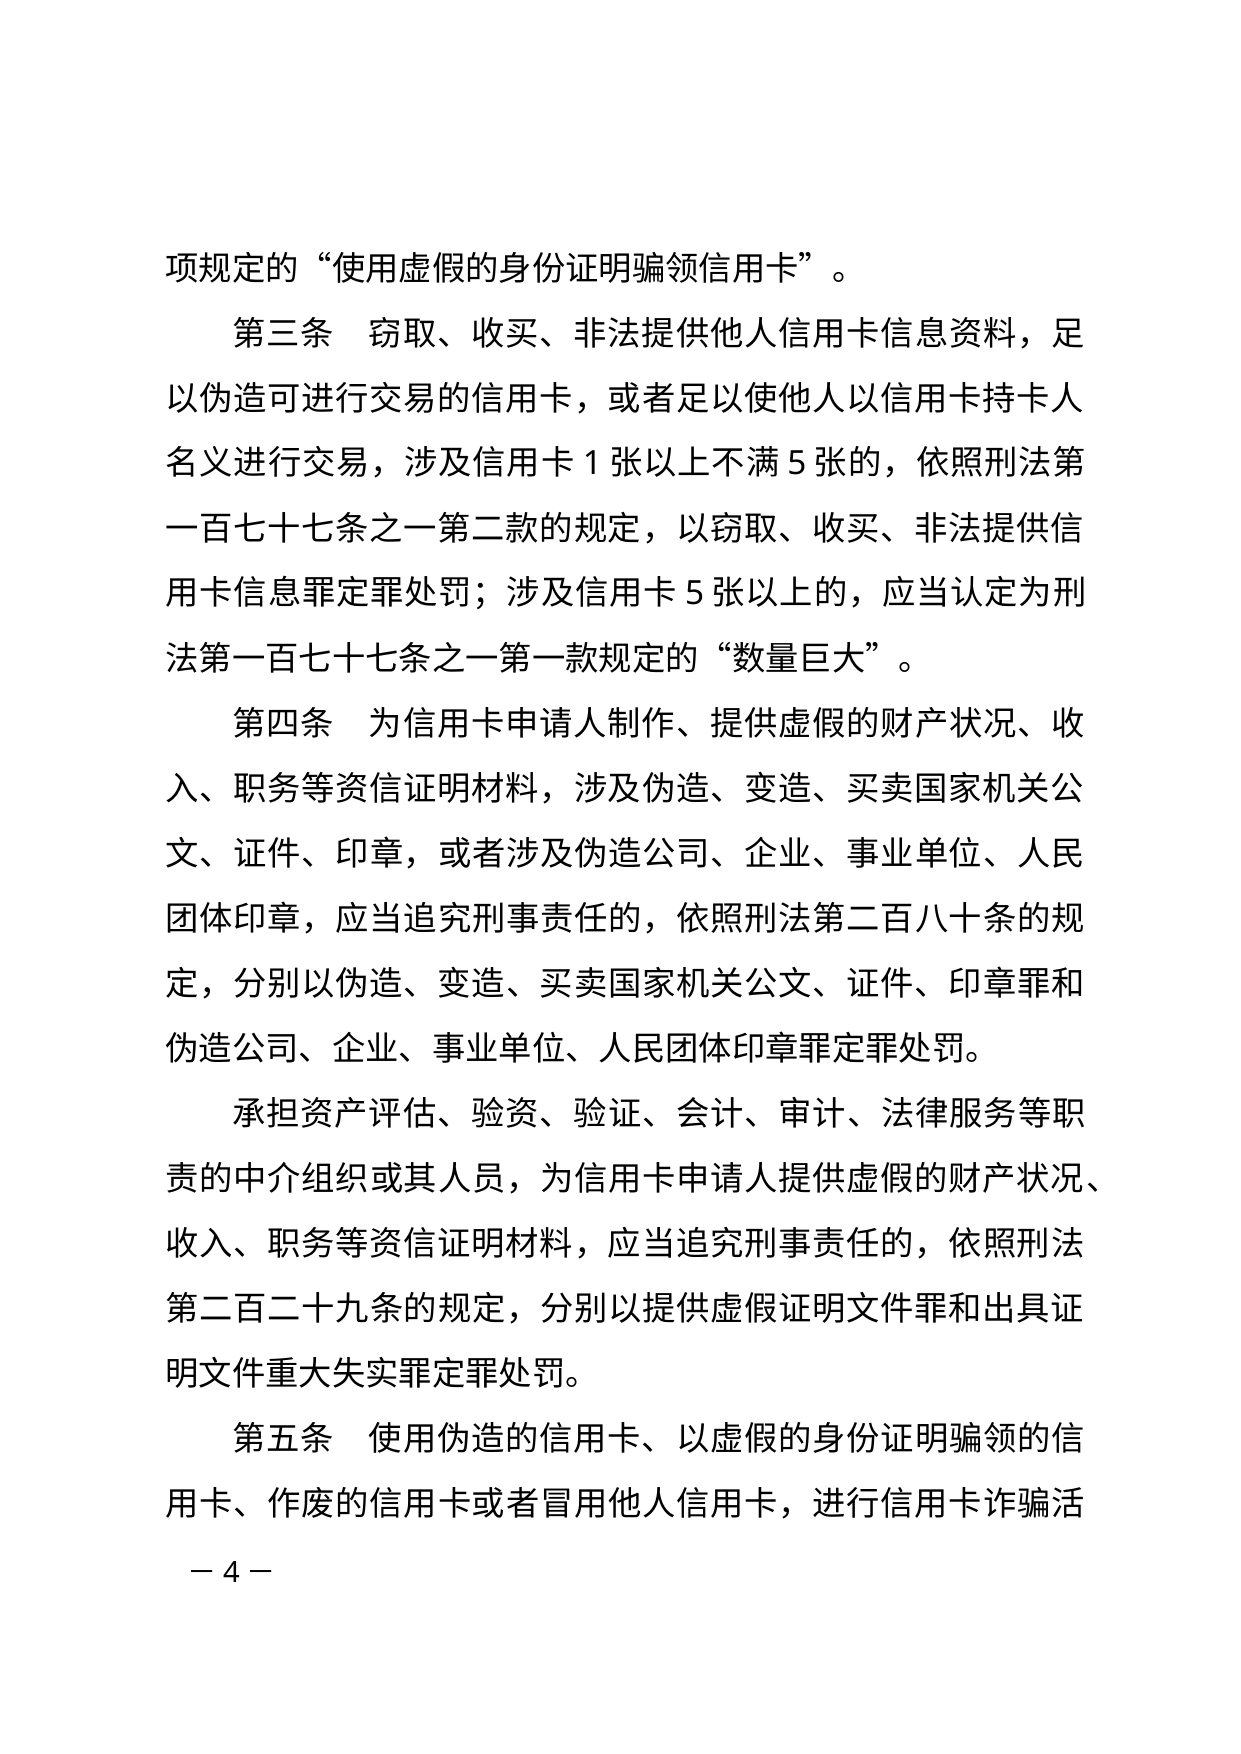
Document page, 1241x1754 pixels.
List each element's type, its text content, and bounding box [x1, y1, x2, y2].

text 第四条 为信用卡申请人制作、提供虚假的财产状况、收入、职务等资信证明材料，涉及伪造、变造、买卖国家机关公文、证件、印章，或者涉及伪造公司、企业、事业单位、人民团体印章，应当追究刑事责任的，依照刑法第二百八十条的规定，分别以伪造、变造、买卖国家机关公文、证件、印章罪和伪造公司、企业、事业单位、人民团体印章罪定罪处罚。 [165, 688, 1087, 1078]
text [165, 1403, 1087, 1533]
text 第三条 窃取、收买、非法提供他人信用卡信息资料，足以伪造可进行交易的信用卡，或者足以使他人以信用卡持卡人名义进行交易，涉及信用卡1张以上不满5张的，依照刑法第一百七十七条之一第二款的规定，以窃取、收买、非法提供信用卡信息罪定罪处罚；涉及信用卡5张以上的，应当认定为刑法第一百七十七条之一第一款规定的“数量巨大”。 [165, 298, 1087, 688]
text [165, 233, 1087, 298]
text 承担资产评估、验资、验证、会计、审计、法律服务等职责的中介组织或其人员，为信用卡申请人提供虚假的财产状况、收入、职务等资信证明材料，应当追究刑事责任的，依照刑法第二百二十九条的规定，分别以提供虚假证明文件罪和出具证明文件重大失实罪定罪处罚。 [165, 1078, 1087, 1403]
